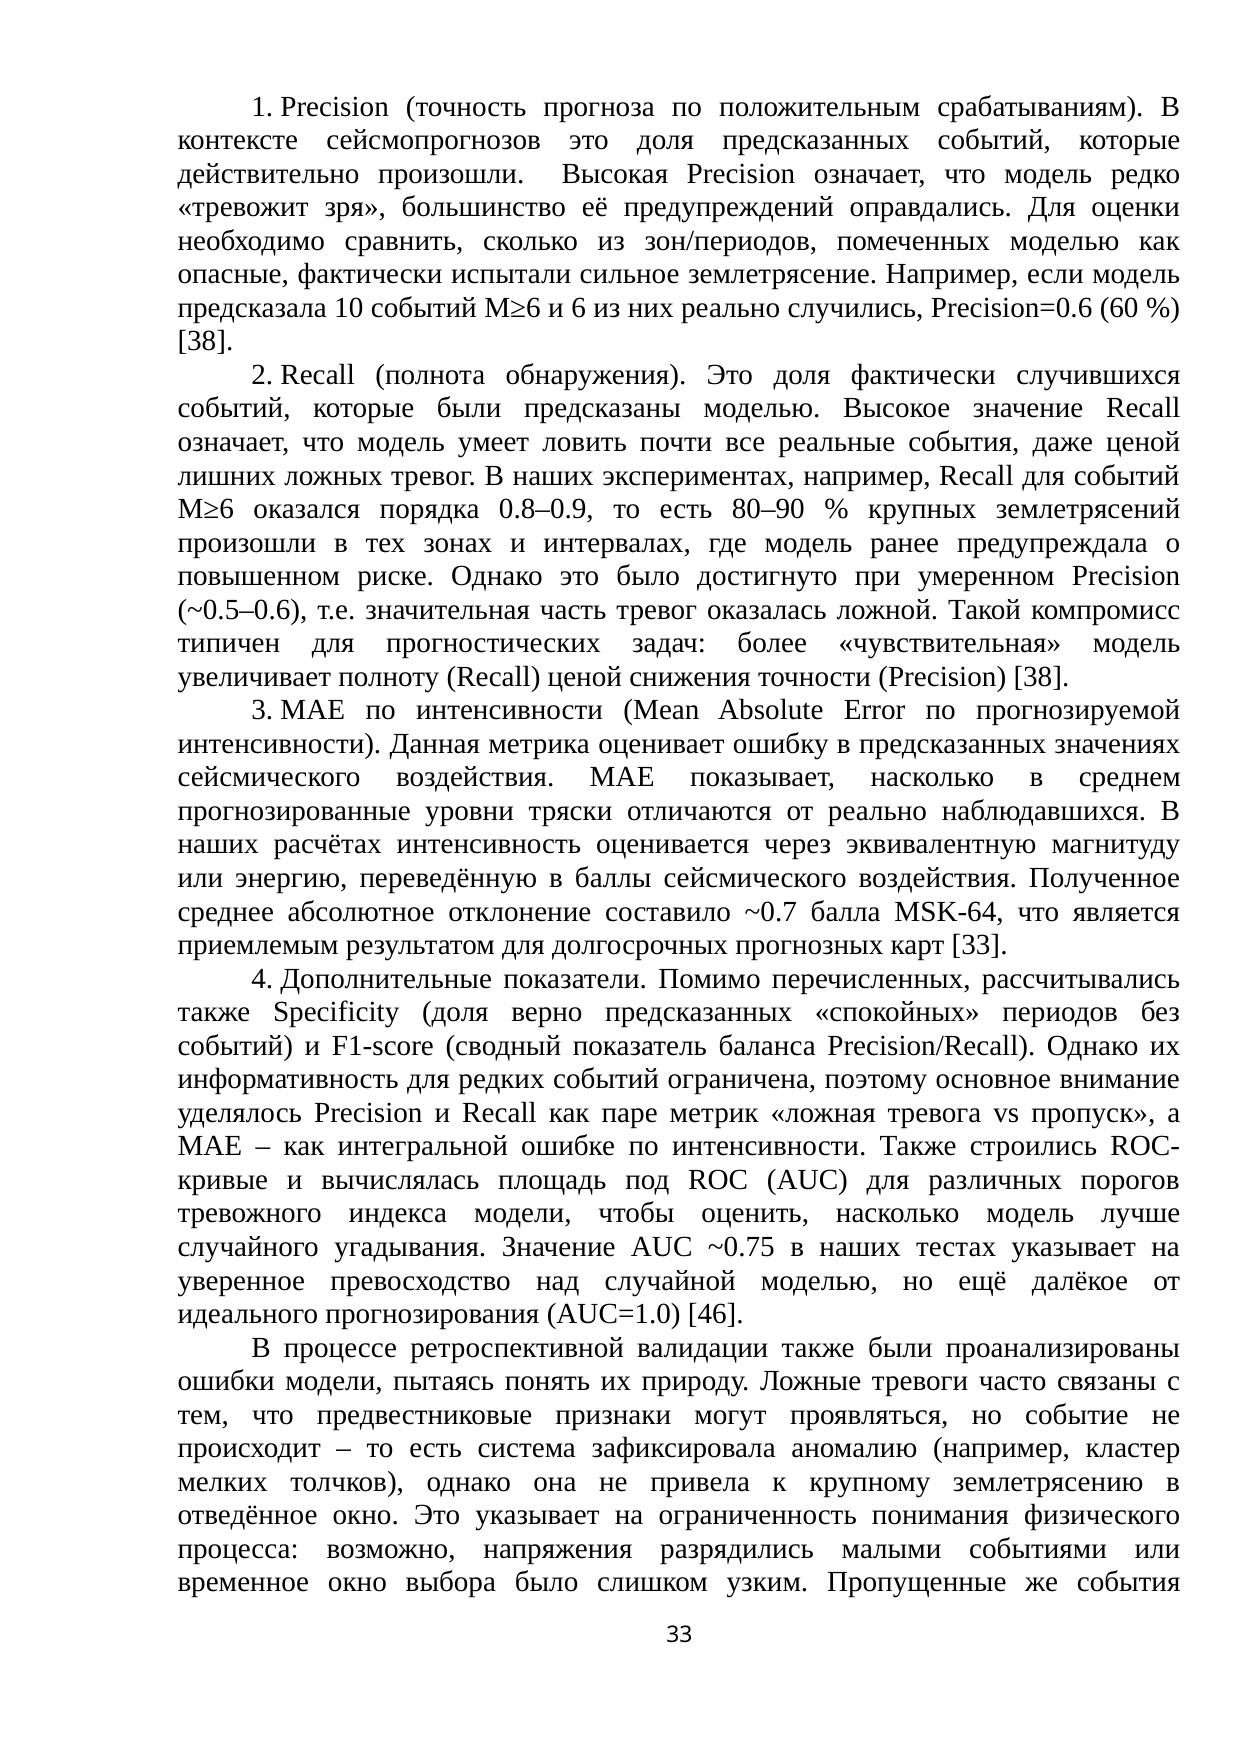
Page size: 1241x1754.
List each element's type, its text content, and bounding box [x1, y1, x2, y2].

list MAE по интенсивности (Mean Absolute Error по прогнозируемой интенсивности). Данная метрика оценивает ошибку в предсказанных значениях сейсмического воздействия. MAE показывает, насколько в среднем прогнозированные уровни тряски отличаются от реально наблюдавшихся. В наших расчётах интенсивность оценивается через эквивалентную магнитуду или энергию, переведённую в баллы сейсмического воздействия. Полученное среднее абсолютное отклонение составило ~0.7 балла MSK-64, что является приемлемым результатом для долгосрочных прогнозных карт [33]. [177, 692, 1181, 961]
list Precision (точность прогноза по положительным срабатываниям). В контексте сейсмопрогнозов это доля предсказанных событий, которые действительно произошли. Высокая Precision означает, что модель редко «тревожит зря», большинство её предупреждений оправдались. Для оценки необходимо сравнить, сколько из зон/периодов, помеченных моделью как опасные, фактически испытали сильное землетрясение. Например, если модель предсказала 10 событий M≥6 и 6 из них реально случились, Precision=0.6 (60 %) [38]. [177, 89, 1181, 357]
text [177, 1330, 1181, 1598]
list Дополнительные показатели. Помимо перечисленных, рассчитывались также Specificity (доля верно предсказанных «спокойных» периодов без событий) и F1-score (сводный показатель баланса Precision/Recall). Однако их информативность для редких событий ограничена, поэтому основное внимание уделялось Precision и Recall как паре метрик «ложная тревога vs пропуск», а MAE – как интегральной ошибке по интенсивности. Также строились ROC-кривые и вычислялась площадь под ROC (AUC) для различных порогов тревожного индекса модели, чтобы оценить, насколько модель лучше случайного угадывания. Значение AUC ~0.75 в наших тестах указывает на уверенное превосходство над случайной моделью, но ещё далёкое от идеального прогнозирования (AUC=1.0) [46]. [177, 961, 1181, 1330]
list Recall (полнота обнаружения). Это доля фактически случившихся событий, которые были предсказаны моделью. Высокое значение Recall означает, что модель умеет ловить почти все реальные события, даже ценой лишних ложных тревог. В наших экспериментах, например, Recall для событий M≥6 оказался порядка 0.8–0.9, то есть 80–90 % крупных землетрясений произошли в тех зонах и интервалах, где модель ранее предупреждала о повышенном риске. Однако это было достигнуто при умеренном Precision (~0.5–0.6), т.е. значительная часть тревог оказалась ложной. Такой компромисс типичен для прогностических задач: более «чувствительная» модель увеличивает полноту (Recall) ценой снижения точности (Precision) [38]. [177, 357, 1181, 692]
